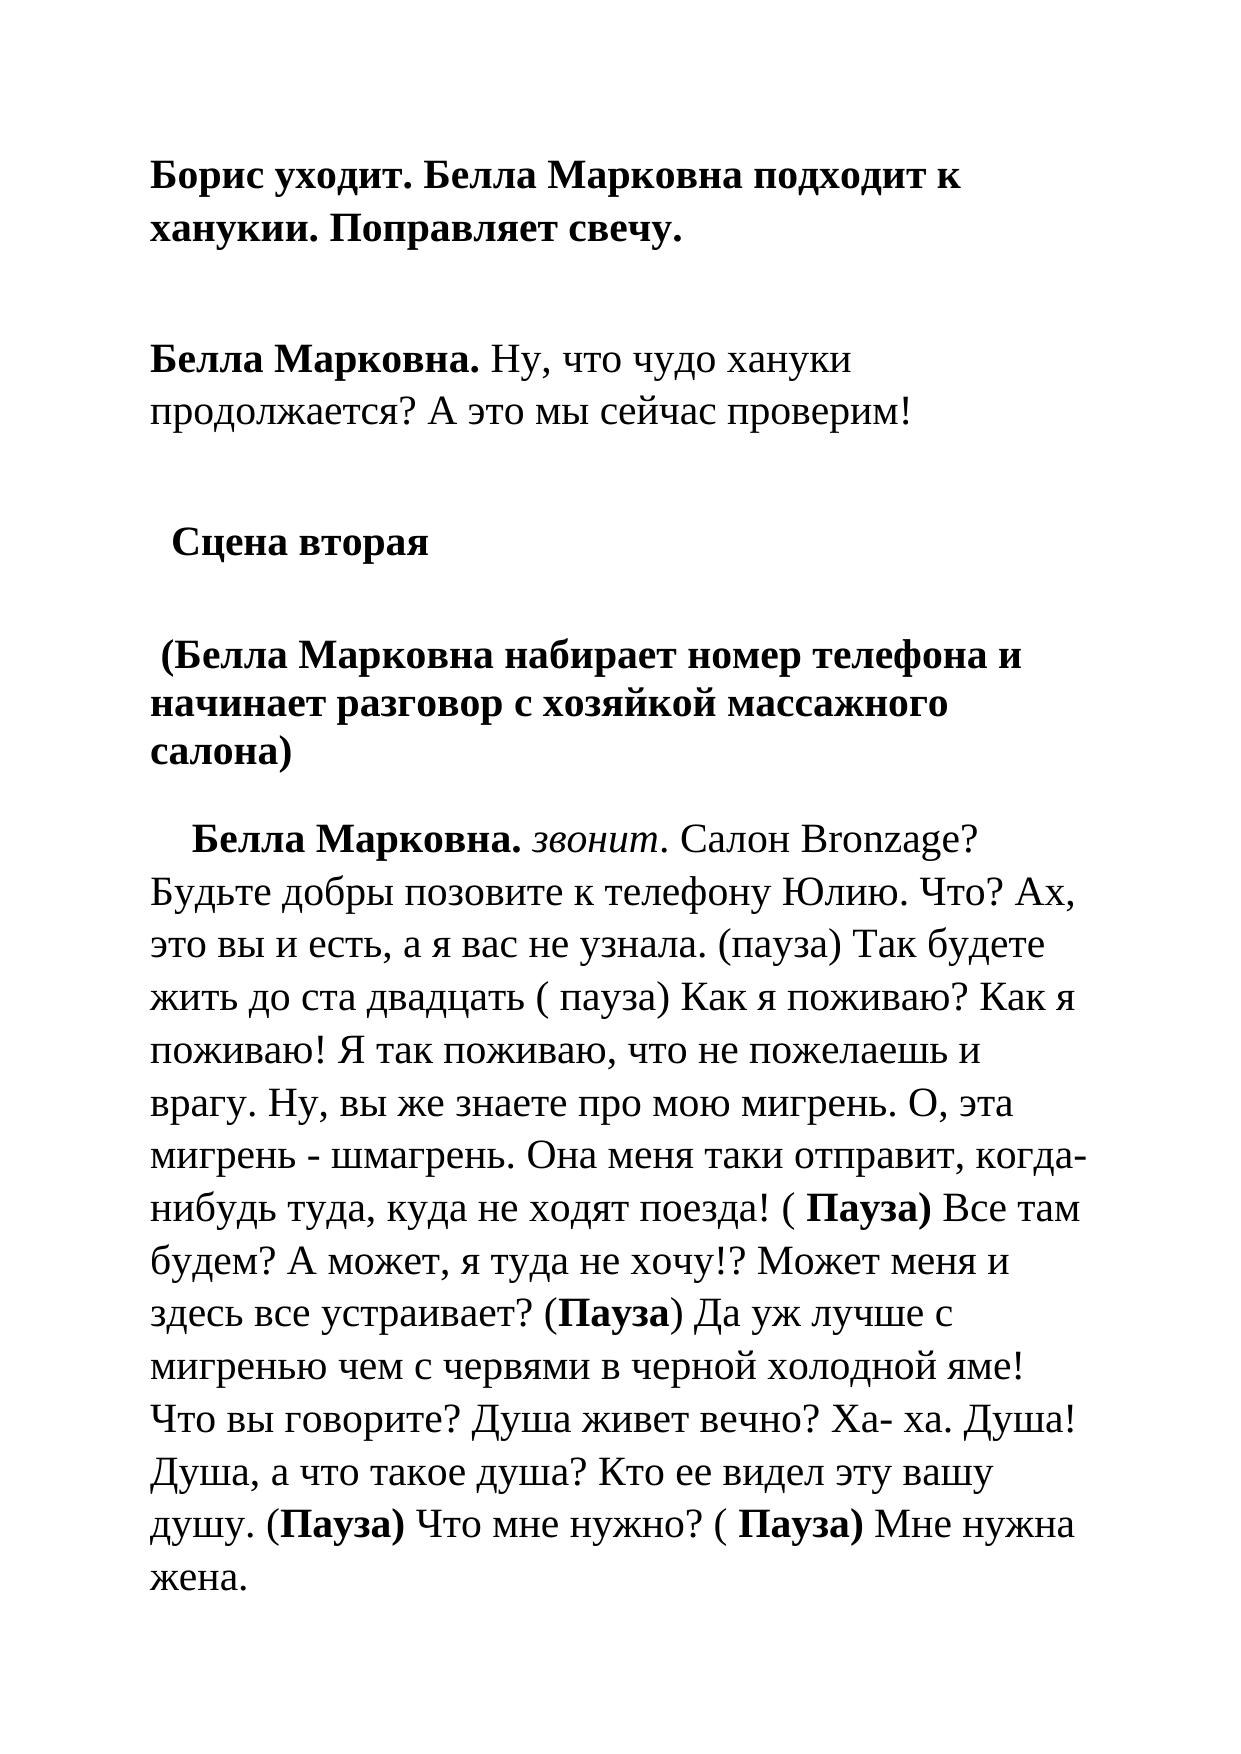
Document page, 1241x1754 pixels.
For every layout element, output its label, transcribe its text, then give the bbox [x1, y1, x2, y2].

text (Белла Марковна набирает номер телефона и начинает разговор с хозяйкой массажного салона) [150, 581, 1090, 773]
text Сцена вторая [150, 516, 1090, 564]
text Белла Марковна. звонит. Салон Bronzage? Будьте добры позовите к телефону Юлию. Что? Ах, это вы и есть, а я вас не узнала. (пауза) Так будете жить до ста двадцать ( пауза) Как я поживаю? Как я поживаю! Я так поживаю, что не пожелаешь и врагу. Ну, вы же знаете про мою мигрень. О, эта мигрень - шмагрень. Она меня таки отправит, когда-нибудь туда, куда не ходят поезда! ( Пауза) Все там будем? А может, я туда не хочу!? Может меня и здесь все устраивает? (Пауза) Да уж лучше с мигренью чем с червями в черной холодной яме! Что вы говорите? Душа живет вечно? Ха- ха. Душа! Душа, а что такое душа? Кто ее видел эту вашу душу. (Пауза) Что мне нужно? ( Пауза) Мне нужна жена. [150, 813, 1090, 1599]
text Борис уходит. Белла Марковна подходит к ханукии. Поправляет свечу. [150, 150, 1090, 251]
text Белла Марковна. Ну, что чудо хануки продолжается? А это мы сейчас проверим! [150, 333, 1090, 434]
